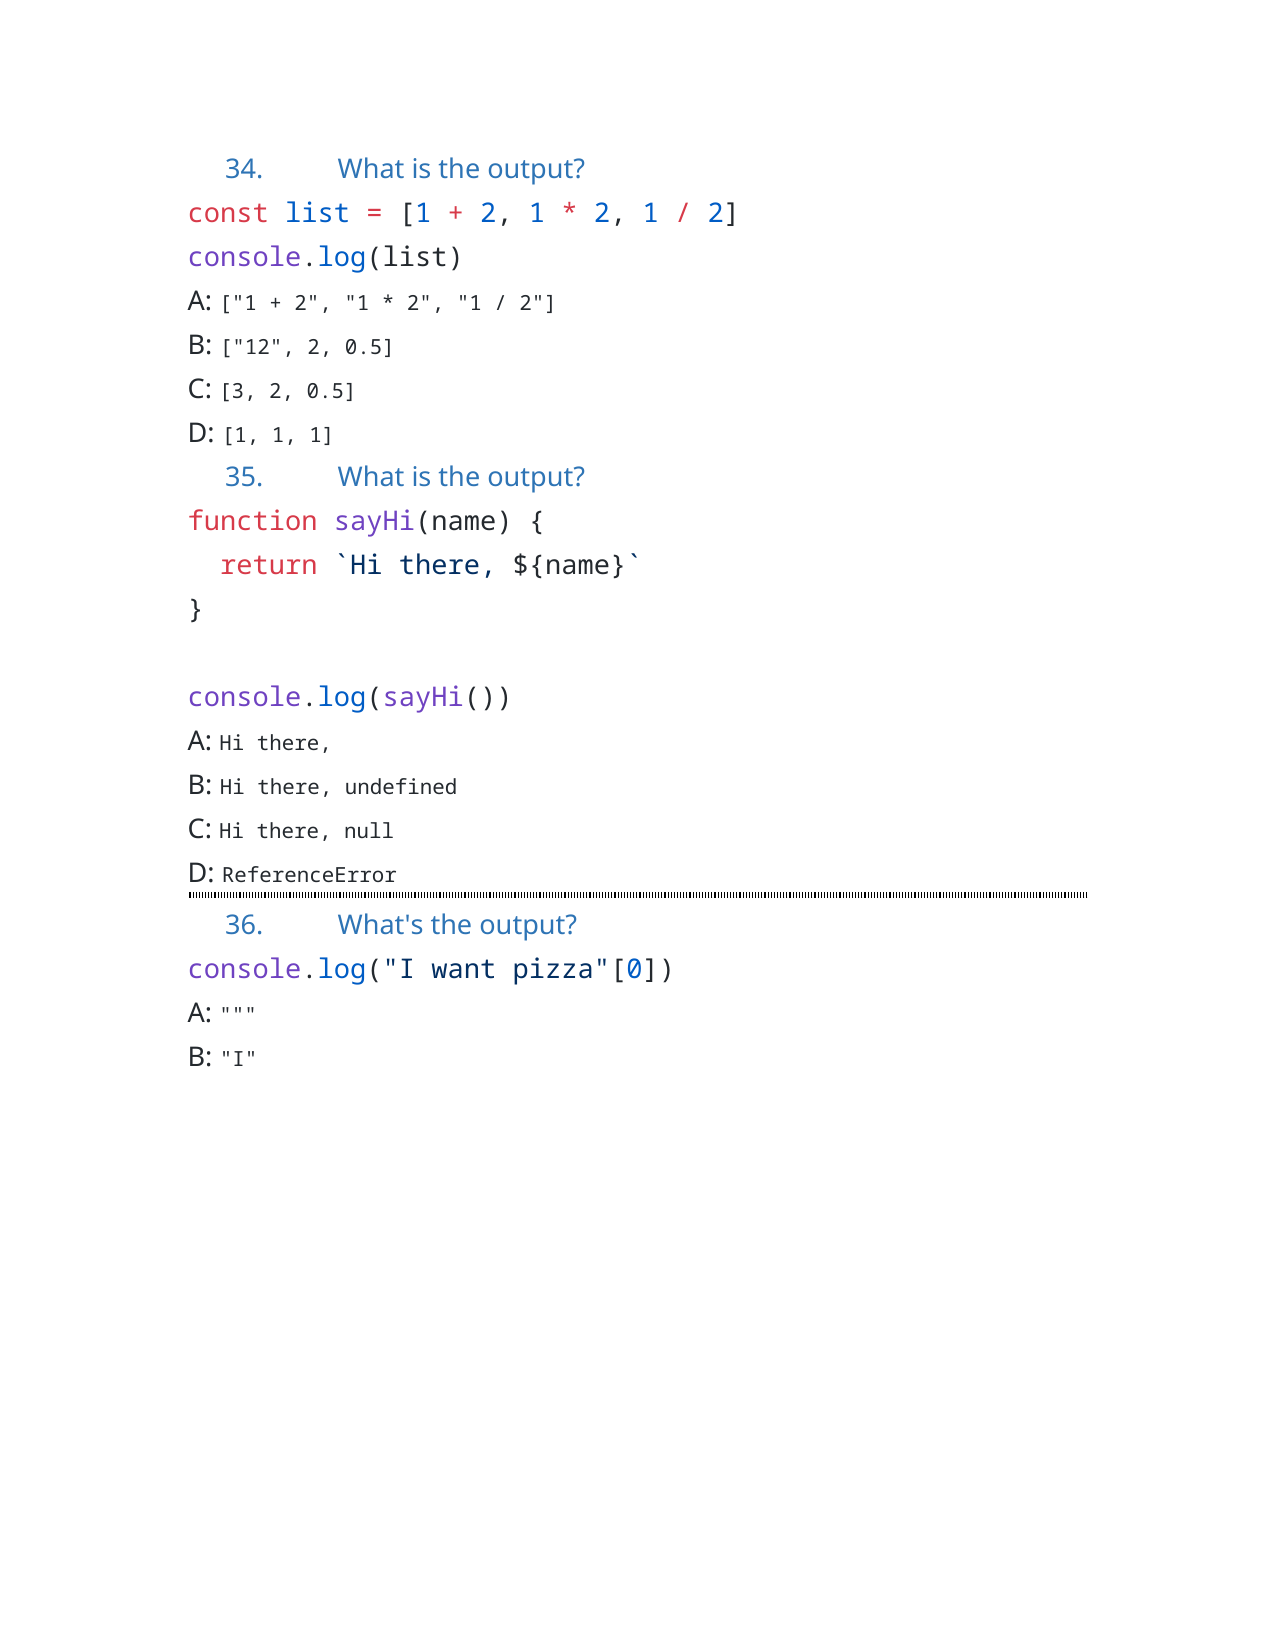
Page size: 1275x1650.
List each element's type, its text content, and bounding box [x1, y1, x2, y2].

subtitle console.log(list) [187, 238, 1087, 275]
subtitle B: Hi there, undefined [187, 765, 1087, 802]
subtitle return `Hi there, ${name}` [187, 546, 1087, 582]
subtitle D: [1, 1, 1] [187, 414, 1087, 451]
subtitle console.log(sayHi()) [187, 677, 1087, 714]
subtitle What is the output? [225, 458, 1087, 494]
subtitle A: ["1 + 2", "1 * 2", "1 / 2"] [187, 282, 1087, 319]
subtitle B: "I" [187, 1037, 1087, 1074]
subtitle console.log("I want pizza"[0]) [187, 949, 1087, 986]
subtitle function sayHi(name) { [187, 502, 1087, 538]
subtitle C: Hi there, null [187, 809, 1087, 846]
subtitle A: Hi there, [187, 721, 1087, 758]
subtitle A: """ [187, 993, 1087, 1030]
subtitle C: [3, 2, 0.5] [187, 370, 1087, 407]
subtitle } [187, 589, 1087, 626]
subtitle const list = [1 + 2, 1 * 2, 1 / 2] [187, 194, 1087, 231]
subtitle What's the output? [225, 906, 1087, 942]
subtitle What is the output? [225, 150, 1087, 187]
subtitle B: ["12", 2, 0.5] [187, 326, 1087, 363]
subtitle D: ReferenceError [187, 853, 1087, 898]
